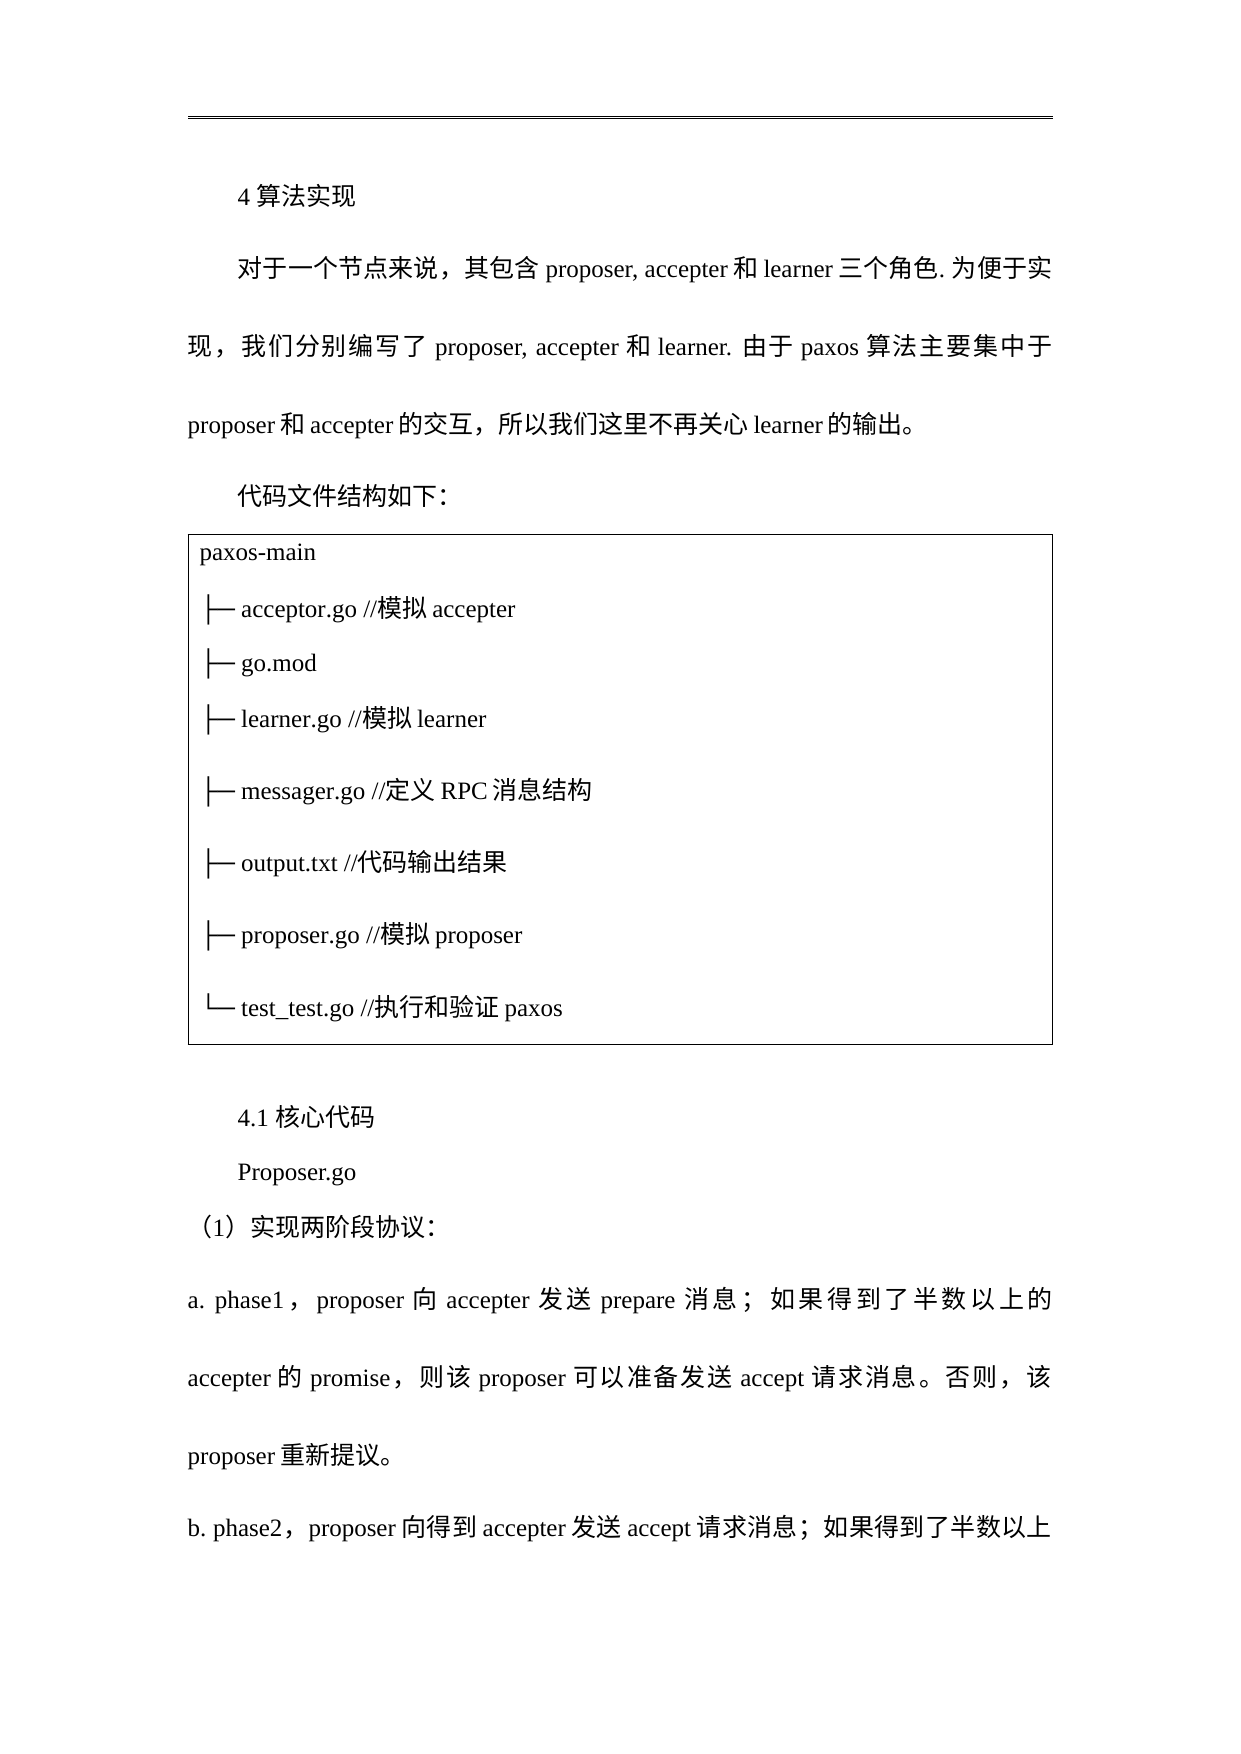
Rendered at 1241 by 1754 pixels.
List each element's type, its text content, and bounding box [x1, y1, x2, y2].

text 代码文件结构如下： [187, 462, 1053, 527]
text （1）实现两阶段协议： [187, 1193, 1053, 1258]
text 4 算法实现 [187, 162, 1053, 227]
text 对于一个节点来说，其包含proposer, accepter和learner三个角色. 为便于实现，我们分别编写了proposer, accepter和learner. 由于paxos算法主要集中于proposer和accepter的交互，所以我们这里不再关心learner的输出。 [187, 234, 1053, 455]
text Proposer.go [187, 1155, 1053, 1187]
table_header paxos-main ├─ acceptor.go //模拟accepter ├─ go.mod ├─ learner.go //模拟learner ├─ messager.go //定义RPC消息结构 ├─ output.txt //代码输出结果 ├─ proposer.go //模拟proposer └─ test_test.go //执行和验证paxos [189, 535, 1052, 1043]
text 4.1 核心代码 [187, 1083, 1053, 1148]
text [187, 1493, 1053, 1558]
text a. phase1，proposer向accepter发送prepare消息；如果得到了半数以上的accepter的promise，则该proposer可以准备发送accept请求消息。否则，该proposer重新提议。 [187, 1265, 1053, 1486]
